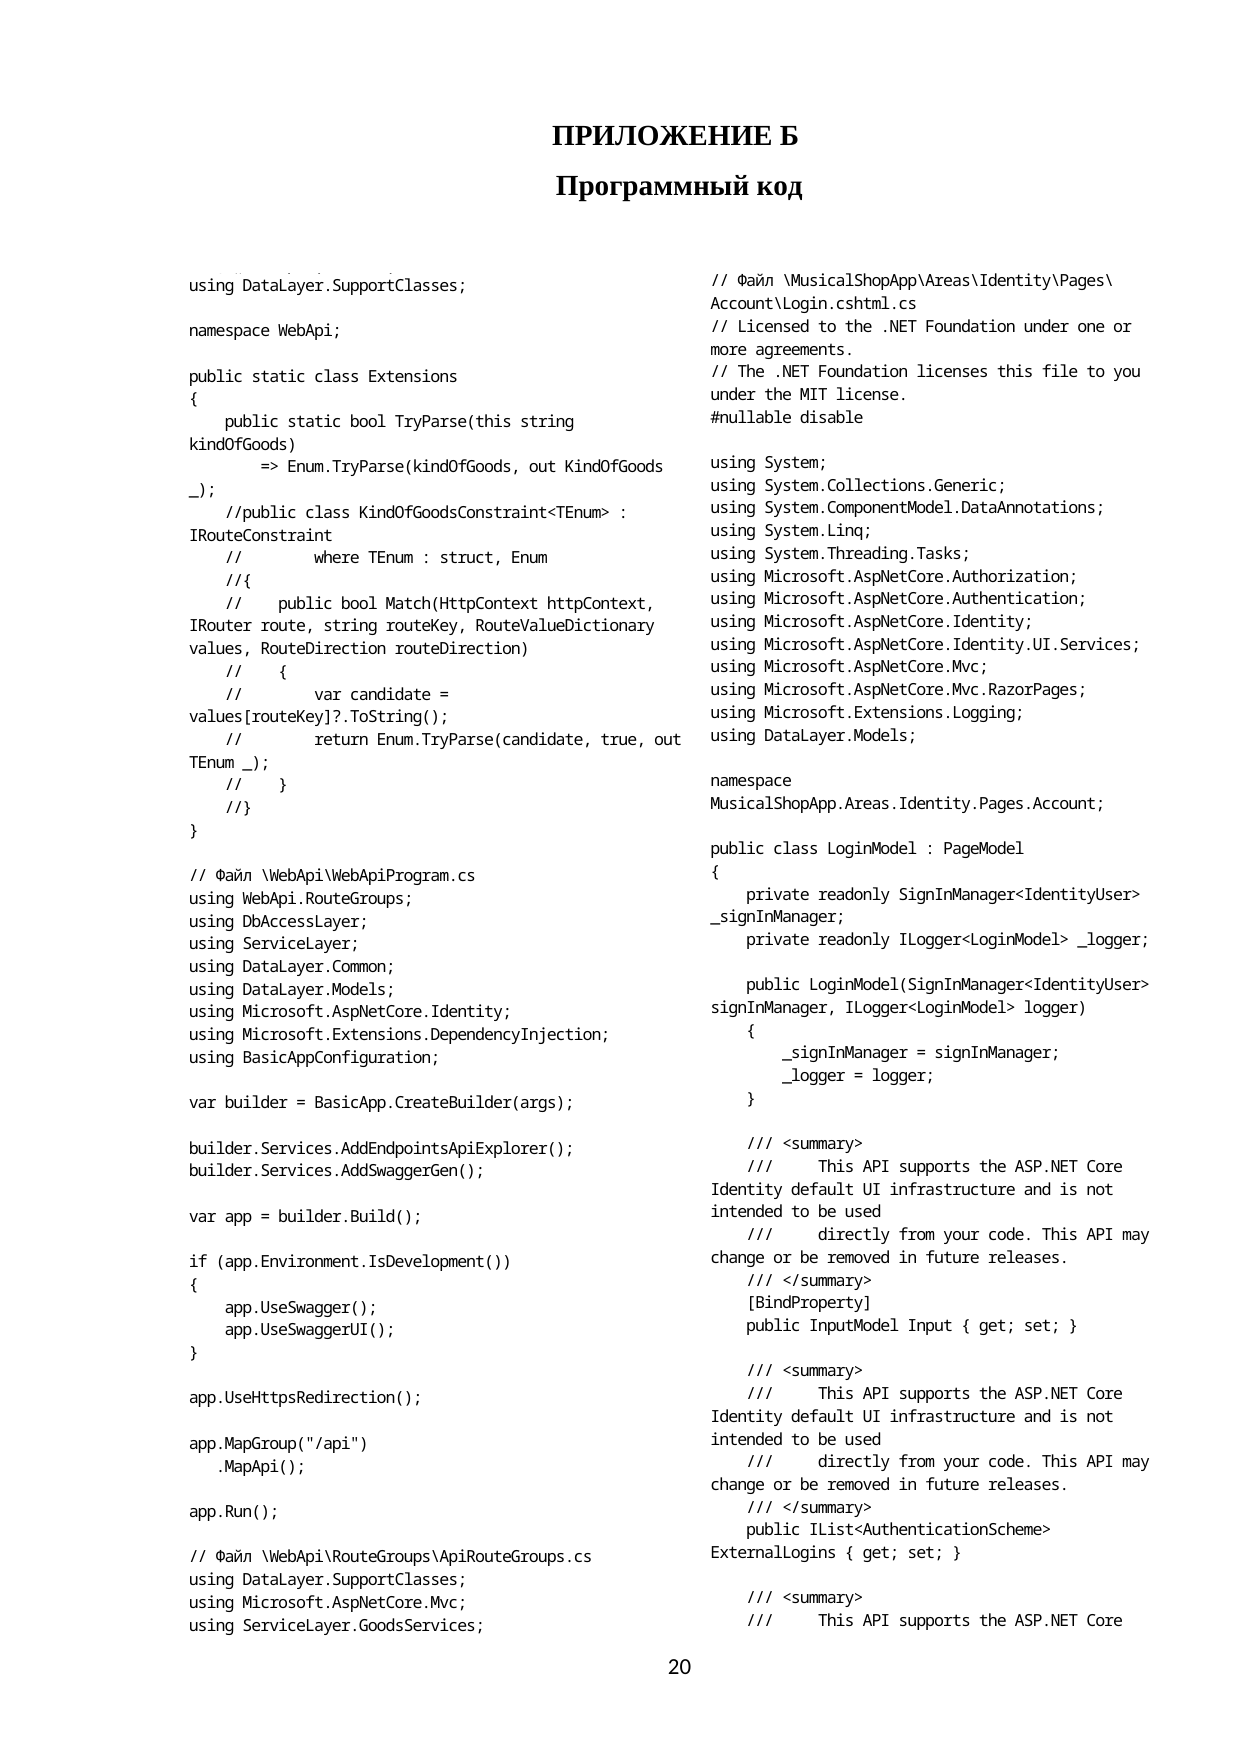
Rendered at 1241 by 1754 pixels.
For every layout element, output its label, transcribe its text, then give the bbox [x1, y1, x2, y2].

text ПРИЛОЖЕНИЕ Б Программный код [177, 118, 1181, 202]
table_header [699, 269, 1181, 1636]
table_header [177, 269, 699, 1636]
